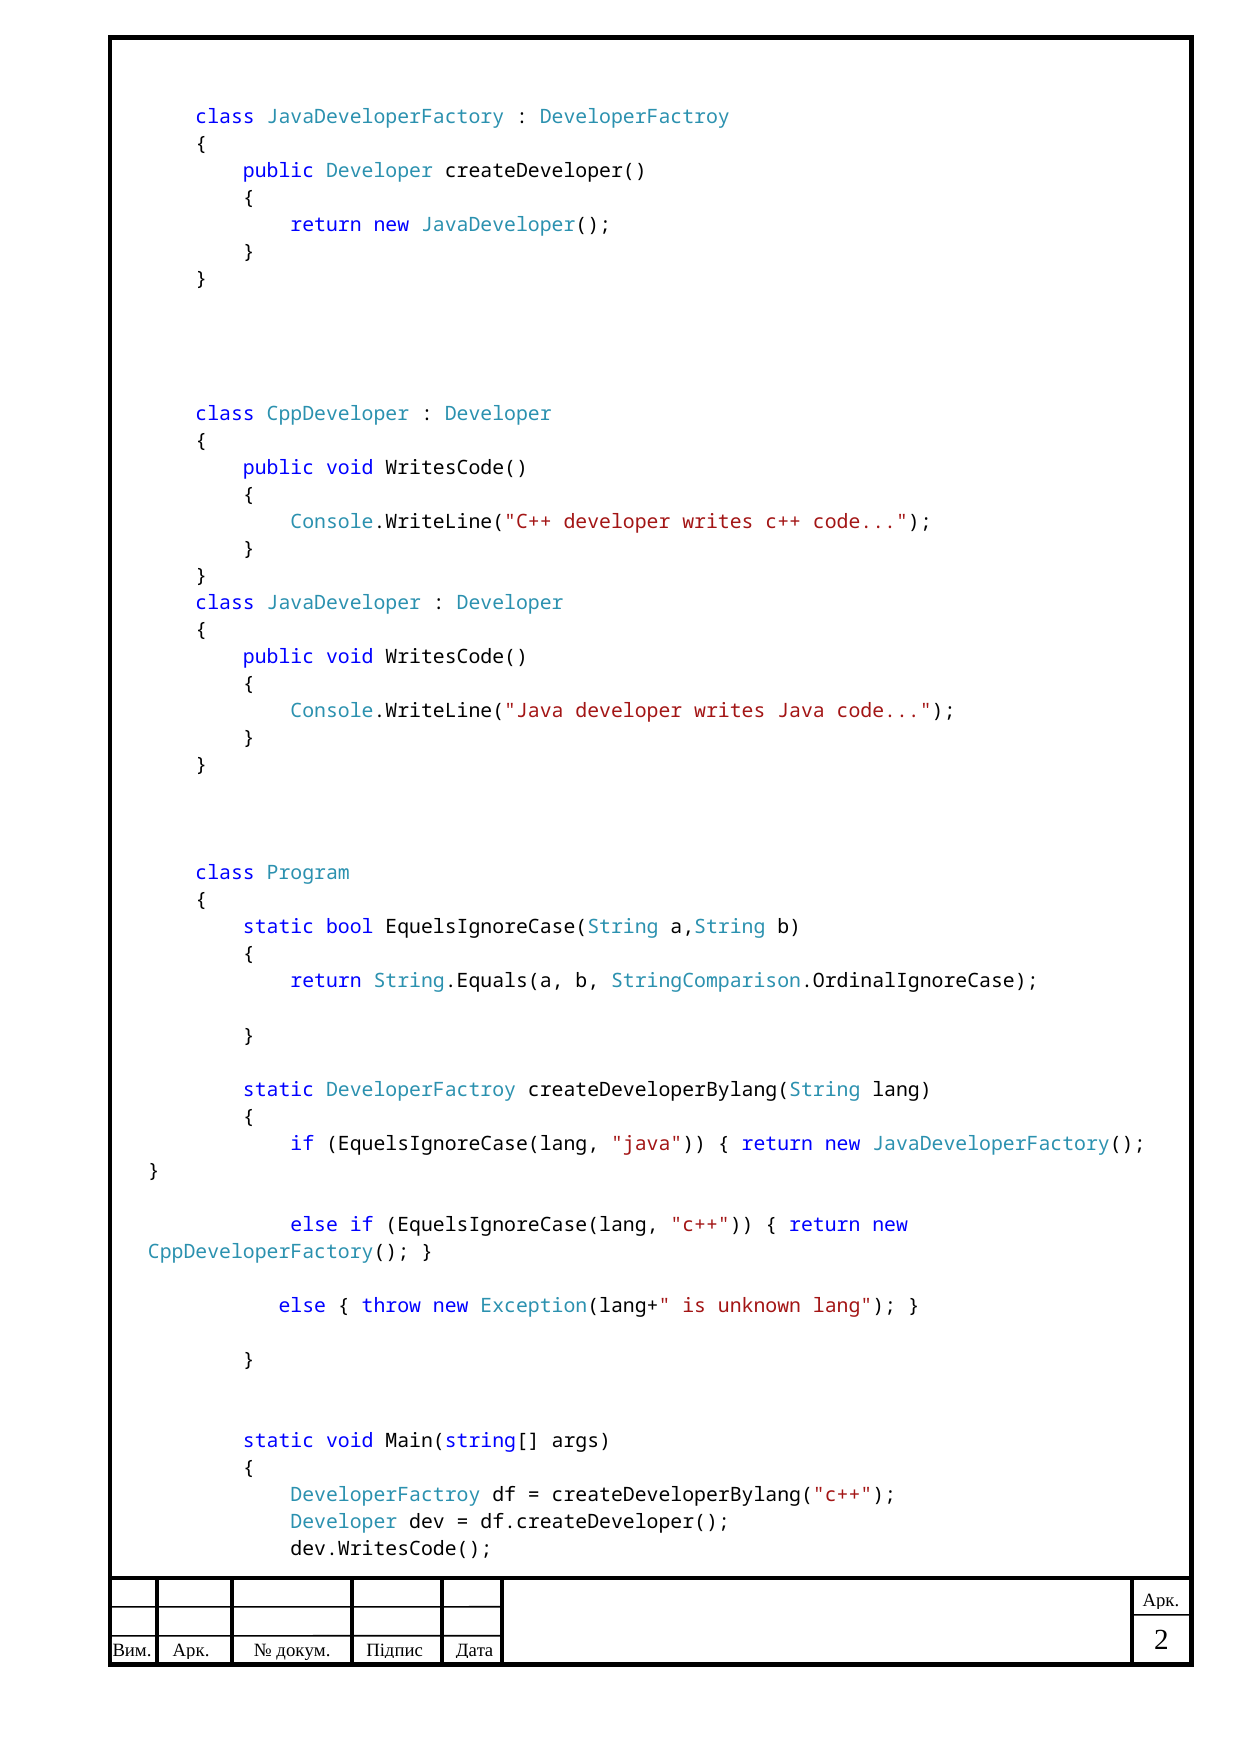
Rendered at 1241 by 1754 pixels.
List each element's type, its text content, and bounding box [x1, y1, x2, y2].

text DeveloperFactroy df = createDeveloperBylang("c++"); [148, 1480, 1152, 1507]
text } [148, 561, 1152, 588]
text } [148, 1345, 1152, 1372]
text Console.WriteLine("Java developer writes Java code..."); [148, 696, 1152, 723]
text else { throw new Exception(lang+" is unknown lang"); } [148, 1291, 1152, 1318]
text { [148, 1453, 1152, 1480]
text } [148, 1022, 1152, 1048]
text dev.WritesCode(); [148, 1534, 1152, 1561]
text } [148, 750, 1152, 777]
text } [148, 534, 1152, 561]
text public void WritesCode() [148, 642, 1152, 669]
text class Program [148, 858, 1152, 885]
text if (EquelsIgnoreCase(lang, "java")) { return new JavaDeveloperFactory(); } [148, 1129, 1152, 1183]
text return new JavaDeveloper(); [148, 210, 1152, 237]
text { [148, 939, 1152, 966]
text else if (EquelsIgnoreCase(lang, "c++")) { return new CppDeveloperFactory(); } [148, 1210, 1152, 1264]
text class JavaDeveloper : Developer [148, 588, 1152, 615]
text { [148, 885, 1152, 912]
text Developer dev = df.createDeveloper(); [148, 1507, 1152, 1534]
text Console.WriteLine("C++ developer writes c++ code..."); [148, 507, 1152, 534]
text { [148, 129, 1152, 156]
text } [148, 264, 1152, 291]
text class JavaDeveloperFactory : DeveloperFactroy [148, 102, 1152, 129]
text } [148, 237, 1152, 264]
text { [148, 1102, 1152, 1129]
text static void Main(string[] args) [148, 1426, 1152, 1453]
text { [148, 183, 1152, 210]
text { [148, 669, 1152, 696]
text public Developer createDeveloper() [148, 156, 1152, 183]
text { [148, 480, 1152, 507]
text { [148, 426, 1152, 453]
text static bool EquelsIgnoreCase(String a,String b) [148, 912, 1152, 939]
text } [148, 723, 1152, 750]
text { [148, 615, 1152, 642]
text static DeveloperFactroy createDeveloperBylang(String lang) [148, 1076, 1152, 1102]
text public void WritesCode() [148, 453, 1152, 480]
text return String.Equals(a, b, StringComparison.OrdinalIgnoreCase); [148, 966, 1152, 993]
text class CppDeveloper : Developer [148, 399, 1152, 426]
